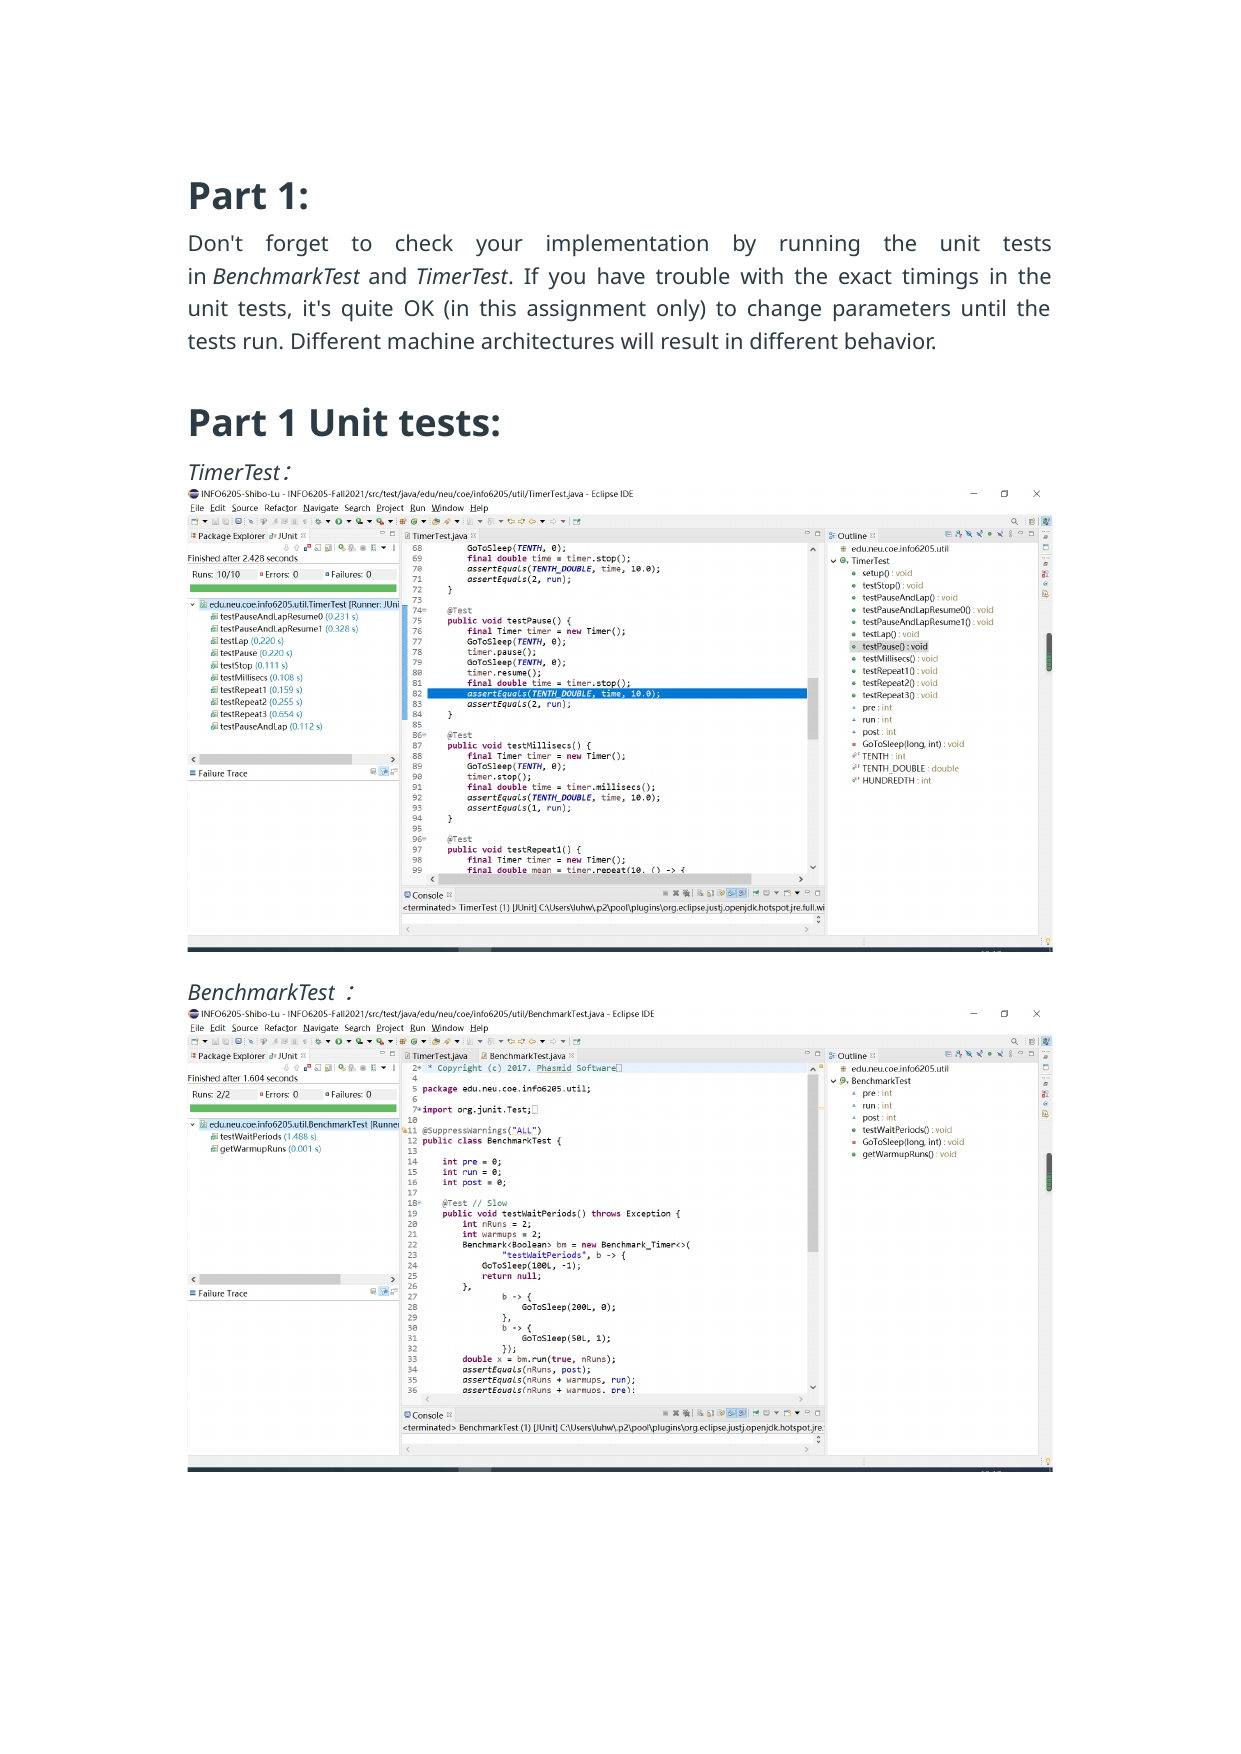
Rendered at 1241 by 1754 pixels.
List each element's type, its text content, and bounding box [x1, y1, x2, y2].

text Part 1 Unit tests: [187, 389, 1053, 454]
text TimerTest： [187, 454, 1053, 487]
text Don't forget to check your implementation by running the unit tests in BenchmarkTest and TimerTest. If you have trouble with the exact timings in the unit tests, it's quite OK (in this assignment only) to change parameters until the tests run. Different machine architectures will result in different behavior. [187, 227, 1053, 357]
text Part 1: [187, 162, 1053, 227]
text BenchmarkTest ： [187, 974, 1053, 1007]
picture [187, 1007, 1053, 1472]
picture [187, 487, 1053, 952]
